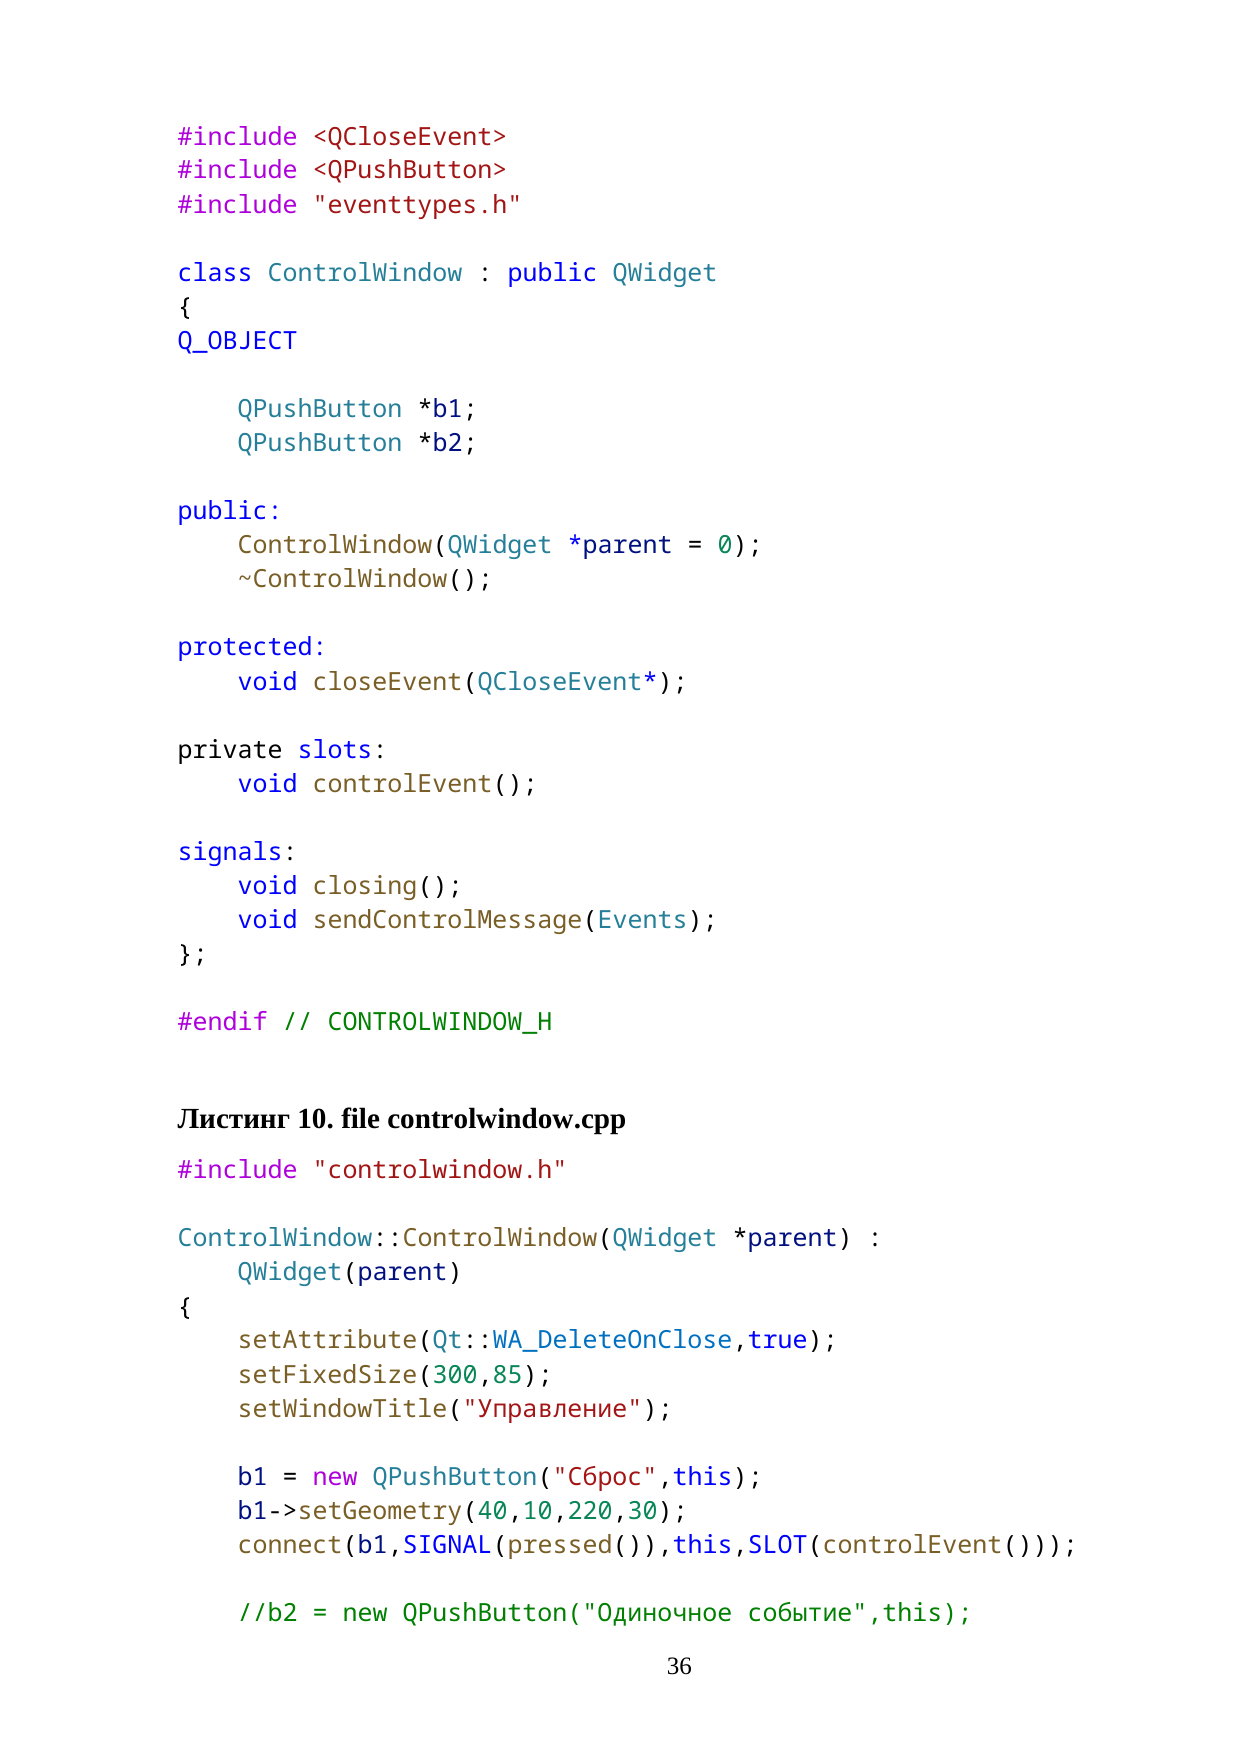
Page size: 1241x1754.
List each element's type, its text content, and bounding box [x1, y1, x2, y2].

text setAttribute(Qt::WA_DeleteOnClose,true); [177, 1322, 1181, 1356]
text #include "controlwindow.h" [177, 1152, 1181, 1186]
text #include <QPushButton> [177, 152, 1181, 186]
text { [177, 288, 1181, 322]
text protected: [177, 629, 1181, 663]
text void closeEvent(QCloseEvent*); [177, 663, 1181, 697]
text class ControlWindow : public QWidget [177, 254, 1181, 288]
list Листинг 10. file controlwindow.cpp [177, 1102, 1181, 1135]
text b1 = new QPushButton("Сброс",this); [177, 1458, 1181, 1492]
text b1->setGeometry(40,10,220,30); [177, 1492, 1181, 1527]
text connect(b1,SIGNAL(pressed()),this,SLOT(controlEvent())); [177, 1527, 1181, 1561]
text Q_OBJECT [177, 322, 1181, 357]
text void controlEvent(); [177, 765, 1181, 799]
text #include <QCloseEvent> [177, 118, 1181, 152]
text private slots: [177, 731, 1181, 765]
text #endif // CONTROLWINDOW_H [177, 1004, 1181, 1038]
text ControlWindow::ControlWindow(QWidget *parent) : [177, 1220, 1181, 1254]
text ControlWindow(QWidget *parent = 0); [177, 527, 1181, 561]
text public: [177, 493, 1181, 527]
text void sendControlMessage(Events); [177, 902, 1181, 936]
text QPushButton *b1; [177, 391, 1181, 425]
text signals: [177, 833, 1181, 867]
text QPushButton *b2; [177, 425, 1181, 459]
text { [177, 1288, 1181, 1322]
text }; [177, 936, 1181, 970]
text setWindowTitle("Управление"); [177, 1390, 1181, 1424]
text ~ControlWindow(); [177, 561, 1181, 595]
text void closing(); [177, 867, 1181, 902]
text #include "eventtypes.h" [177, 186, 1181, 220]
text //b2 = new QPushButton("Одиночное событие",this); [177, 1595, 1181, 1629]
text QWidget(parent) [177, 1254, 1181, 1288]
text setFixedSize(300,85); [177, 1356, 1181, 1390]
